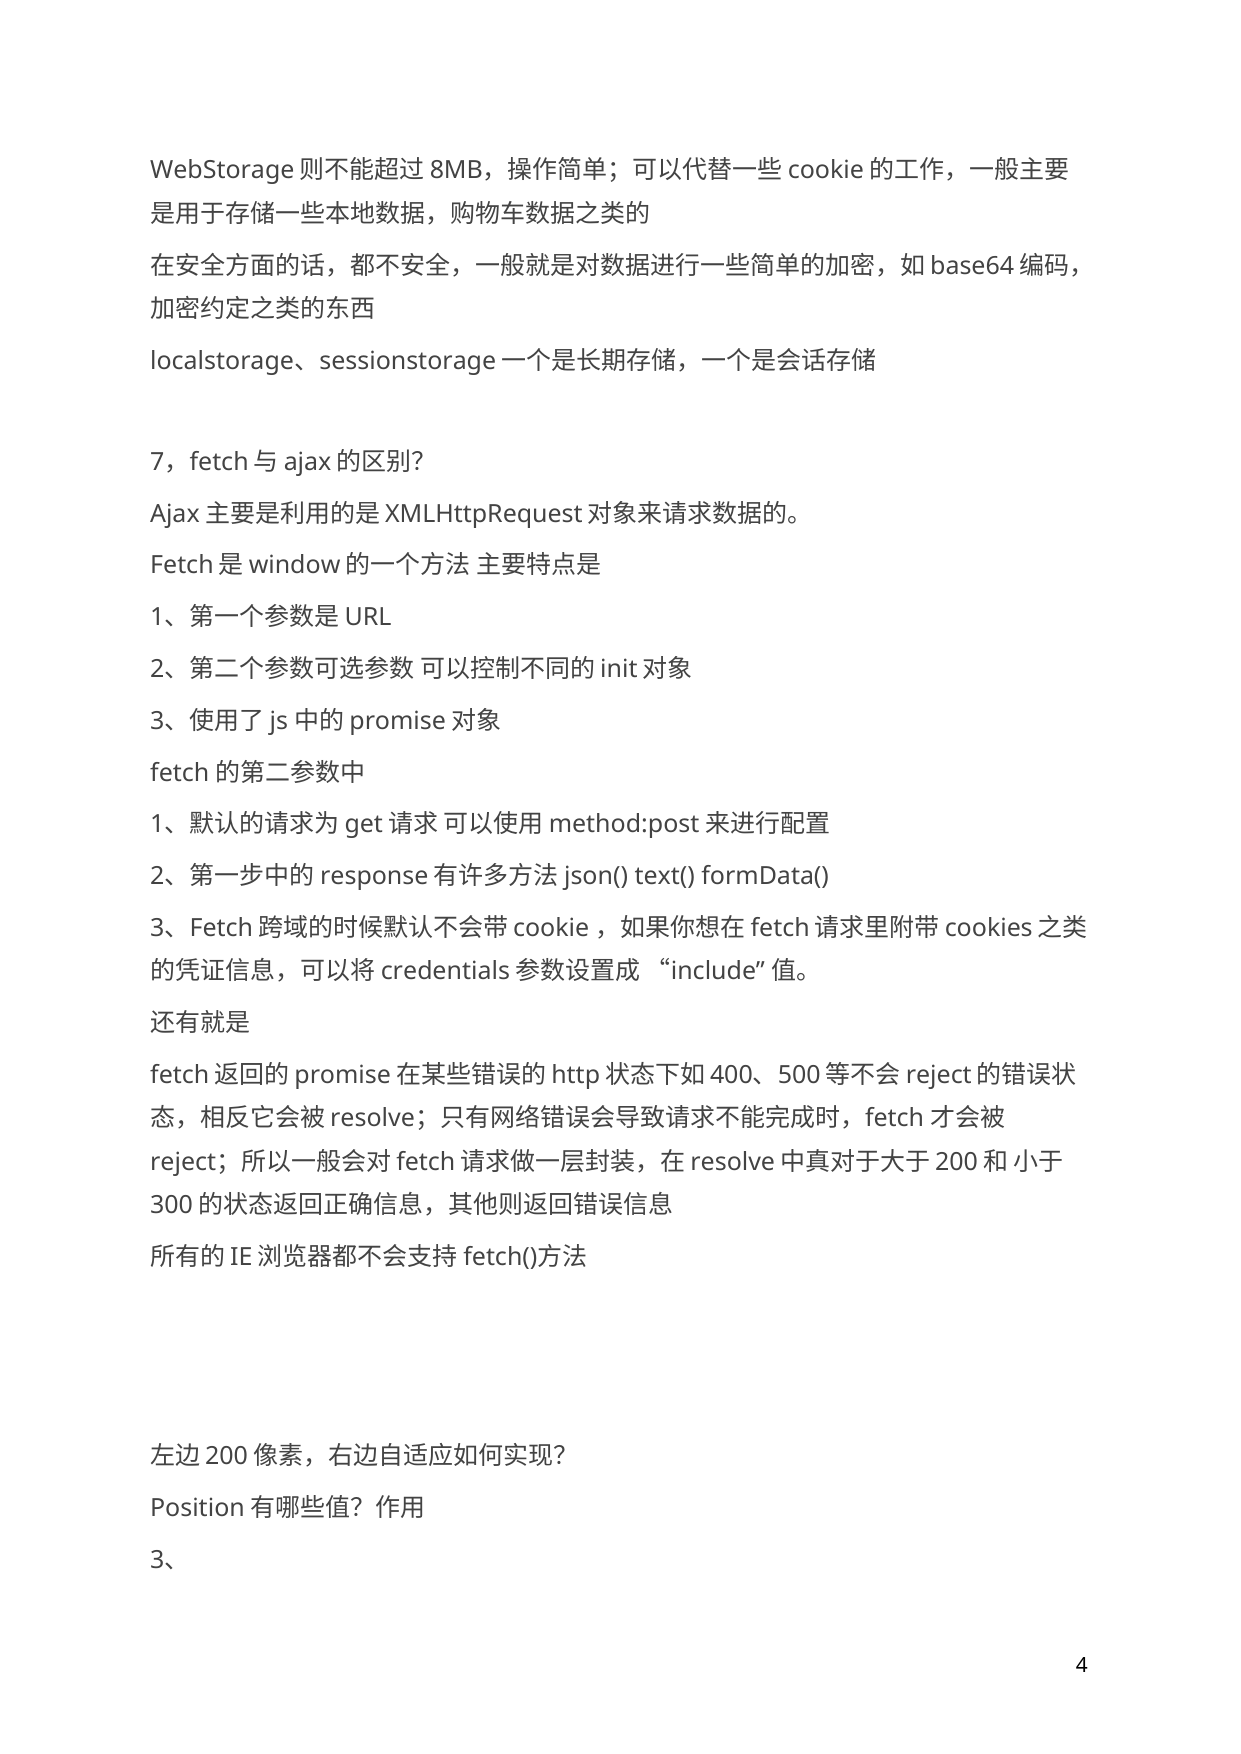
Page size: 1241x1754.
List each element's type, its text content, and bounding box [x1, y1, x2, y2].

text 2、第二个参数可选参数 可以控制不同的init对象 [150, 648, 1090, 685]
text fetch返回的promise在某些错误的http状态下如400、500等不会reject的错误状态，相反它会被resolve；只有网络错误会导致请求不能完成时，fetch 才会被 reject；所以一般会对fetch请求做一层封装，在resolve中真对于大于200和 小于300的状态返回正确信息，其他则返回错误信息 [150, 1054, 1090, 1221]
text 1、第一个参数是URL [150, 597, 1090, 633]
text 左边200像素，右边自适应如何实现？ [150, 1436, 1090, 1472]
text 3、 [150, 1539, 1090, 1575]
text Ajax主要是利用的是XMLHttpRequest对象来请求数据的。 [150, 493, 1090, 529]
text localstorage、sessionstorage一个是长期存储，一个是会话存储 [150, 340, 1090, 377]
text WebStorage则不能超过8MB，操作简单；可以代替一些cookie的工作，一般主要是用于存储一些本地数据，购物车数据之类的 [150, 150, 1090, 230]
text 3、Fetch跨域的时候默认不会带cookie ，如果你想在fetch请求里附带cookies之类的凭证信息，可以将 credentials参数设置成 “include” 值。 [150, 907, 1090, 987]
text fetch 的第二参数中 [150, 752, 1090, 788]
text 7，fetch与ajax的区别？ [150, 441, 1090, 478]
text 1、默认的请求为get请求 可以使用method:post 来进行配置 [150, 804, 1090, 840]
text Position有哪些值？作用 [150, 1487, 1090, 1524]
text 所有的IE浏览器都不会支持 fetch()方法 [150, 1236, 1090, 1273]
text 还有就是 [150, 1002, 1090, 1039]
text 在安全方面的话，都不安全，一般就是对数据进行一些简单的加密，如base64编码，加密约定之类的东西 [150, 245, 1090, 325]
text 3、使用了js 中的promise对象 [150, 700, 1090, 736]
text Fetch是window的一个方法 主要特点是 [150, 545, 1090, 581]
text 2、第一步中的 response有许多方法 json() text() formData() [150, 856, 1090, 892]
